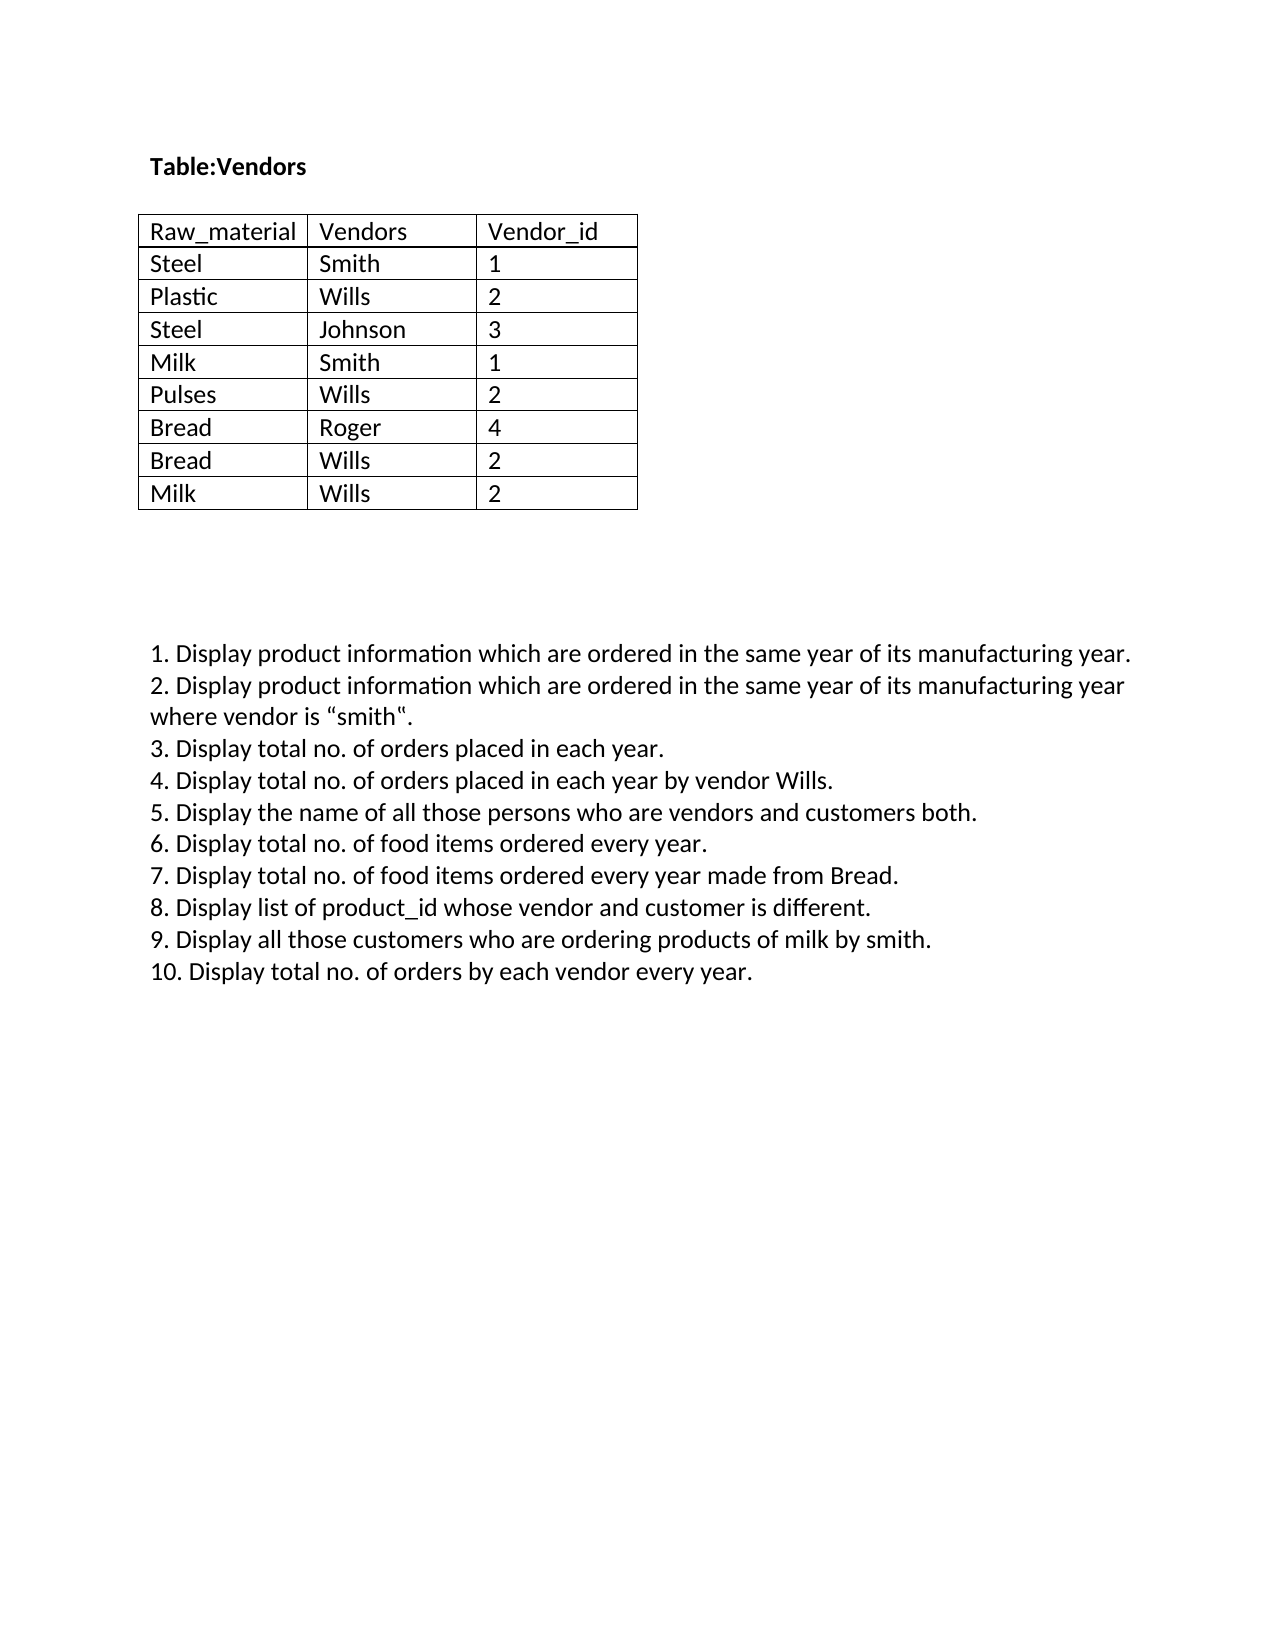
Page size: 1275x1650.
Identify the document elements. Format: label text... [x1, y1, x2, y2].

table_cell Wills [308, 280, 476, 312]
table_header Vendor_id [477, 215, 637, 246]
table_cell Smith [308, 346, 476, 378]
table_cell 4 [477, 411, 637, 443]
table_cell 2 [477, 379, 637, 410]
table_cell 2 [477, 444, 637, 476]
table_cell Smith [308, 248, 476, 279]
table_cell Wills [308, 379, 476, 410]
text 2. Display product information which are ordered in the same year of its manufacturing year where vendor is “smith‟. [150, 669, 1153, 732]
table_cell Bread [139, 411, 307, 443]
text 3. Display total no. of orders placed in each year. [150, 732, 1153, 764]
text 5. Display the name of all those persons who are vendors and customers both. [150, 796, 1153, 828]
table_cell 1 [477, 346, 637, 378]
table_cell Steel [139, 248, 307, 279]
table_cell Milk [139, 346, 307, 378]
table_cell Wills [308, 477, 476, 509]
table_cell Pulses [139, 379, 307, 410]
table_cell Plastic [139, 280, 307, 312]
table_cell Steel [139, 313, 307, 345]
table_cell Johnson [308, 313, 476, 345]
text 1. Display product information which are ordered in the same year of its manufacturing year. [150, 637, 1153, 669]
table_header Vendors [308, 215, 476, 246]
table_cell 3 [477, 313, 637, 345]
text 4. Display total no. of orders placed in each year by vendor Wills. [150, 764, 1153, 796]
text 6. Display total no. of food items ordered every year. [150, 828, 1153, 859]
text 7. Display total no. of food items ordered every year made from Bread. [150, 859, 1153, 891]
text 10. Display total no. of orders by each vendor every year. [150, 955, 1153, 986]
table_cell 2 [477, 477, 637, 509]
table_cell Milk [139, 477, 307, 509]
table_header Raw_material [139, 215, 307, 246]
table_cell 2 [477, 280, 637, 312]
table_cell Wills [308, 444, 476, 476]
table_cell Bread [139, 444, 307, 476]
text 8. Display list of product_id whose vendor and customer is different. [150, 891, 1153, 923]
text Table:Vendors [150, 150, 1125, 182]
table_cell Roger [308, 411, 476, 443]
table_cell 1 [477, 248, 637, 279]
text 9. Display all those customers who are ordering products of milk by smith. [150, 923, 1153, 955]
